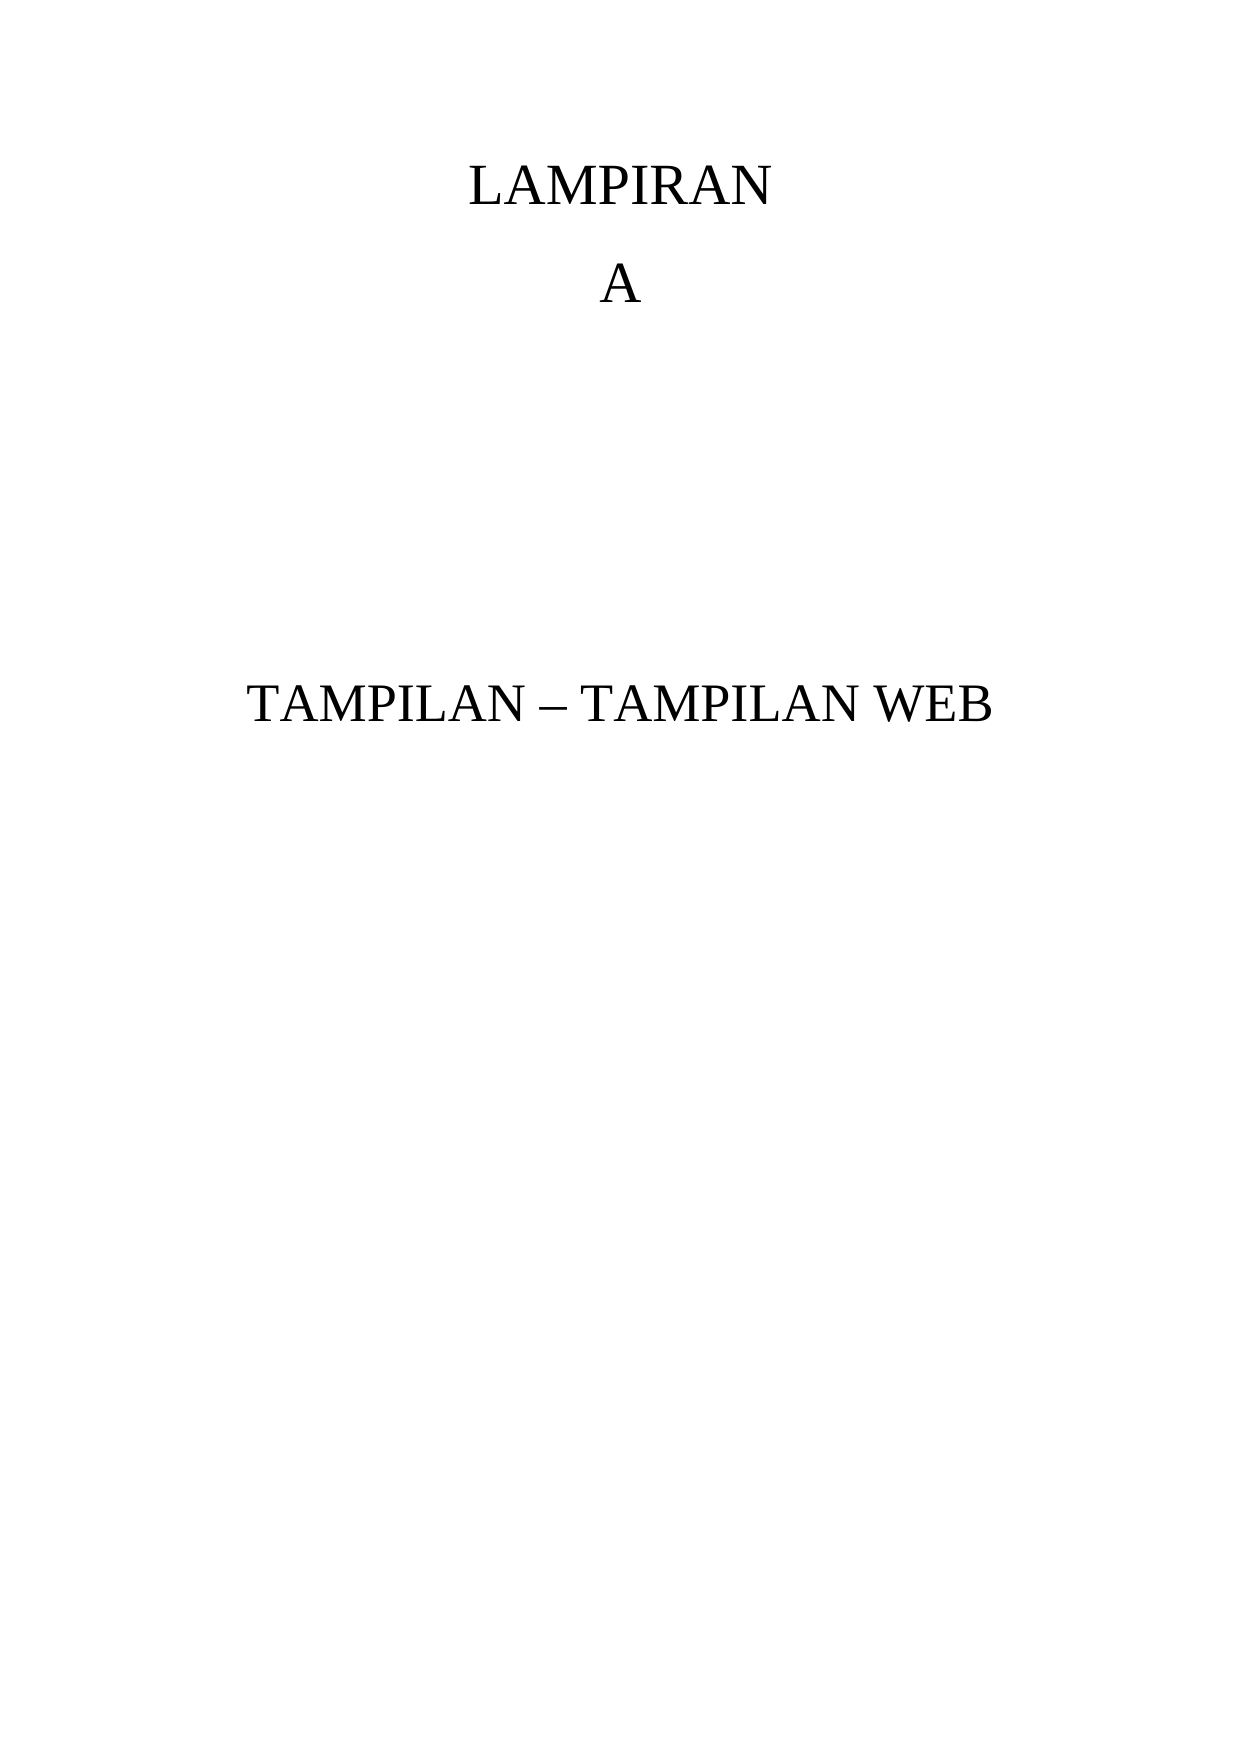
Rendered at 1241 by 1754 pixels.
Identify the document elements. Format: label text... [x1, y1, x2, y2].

text TAMPILAN – TAMPILAN WEB [150, 671, 1090, 733]
text LAMPIRAN [150, 150, 1090, 217]
text A [150, 248, 1090, 315]
